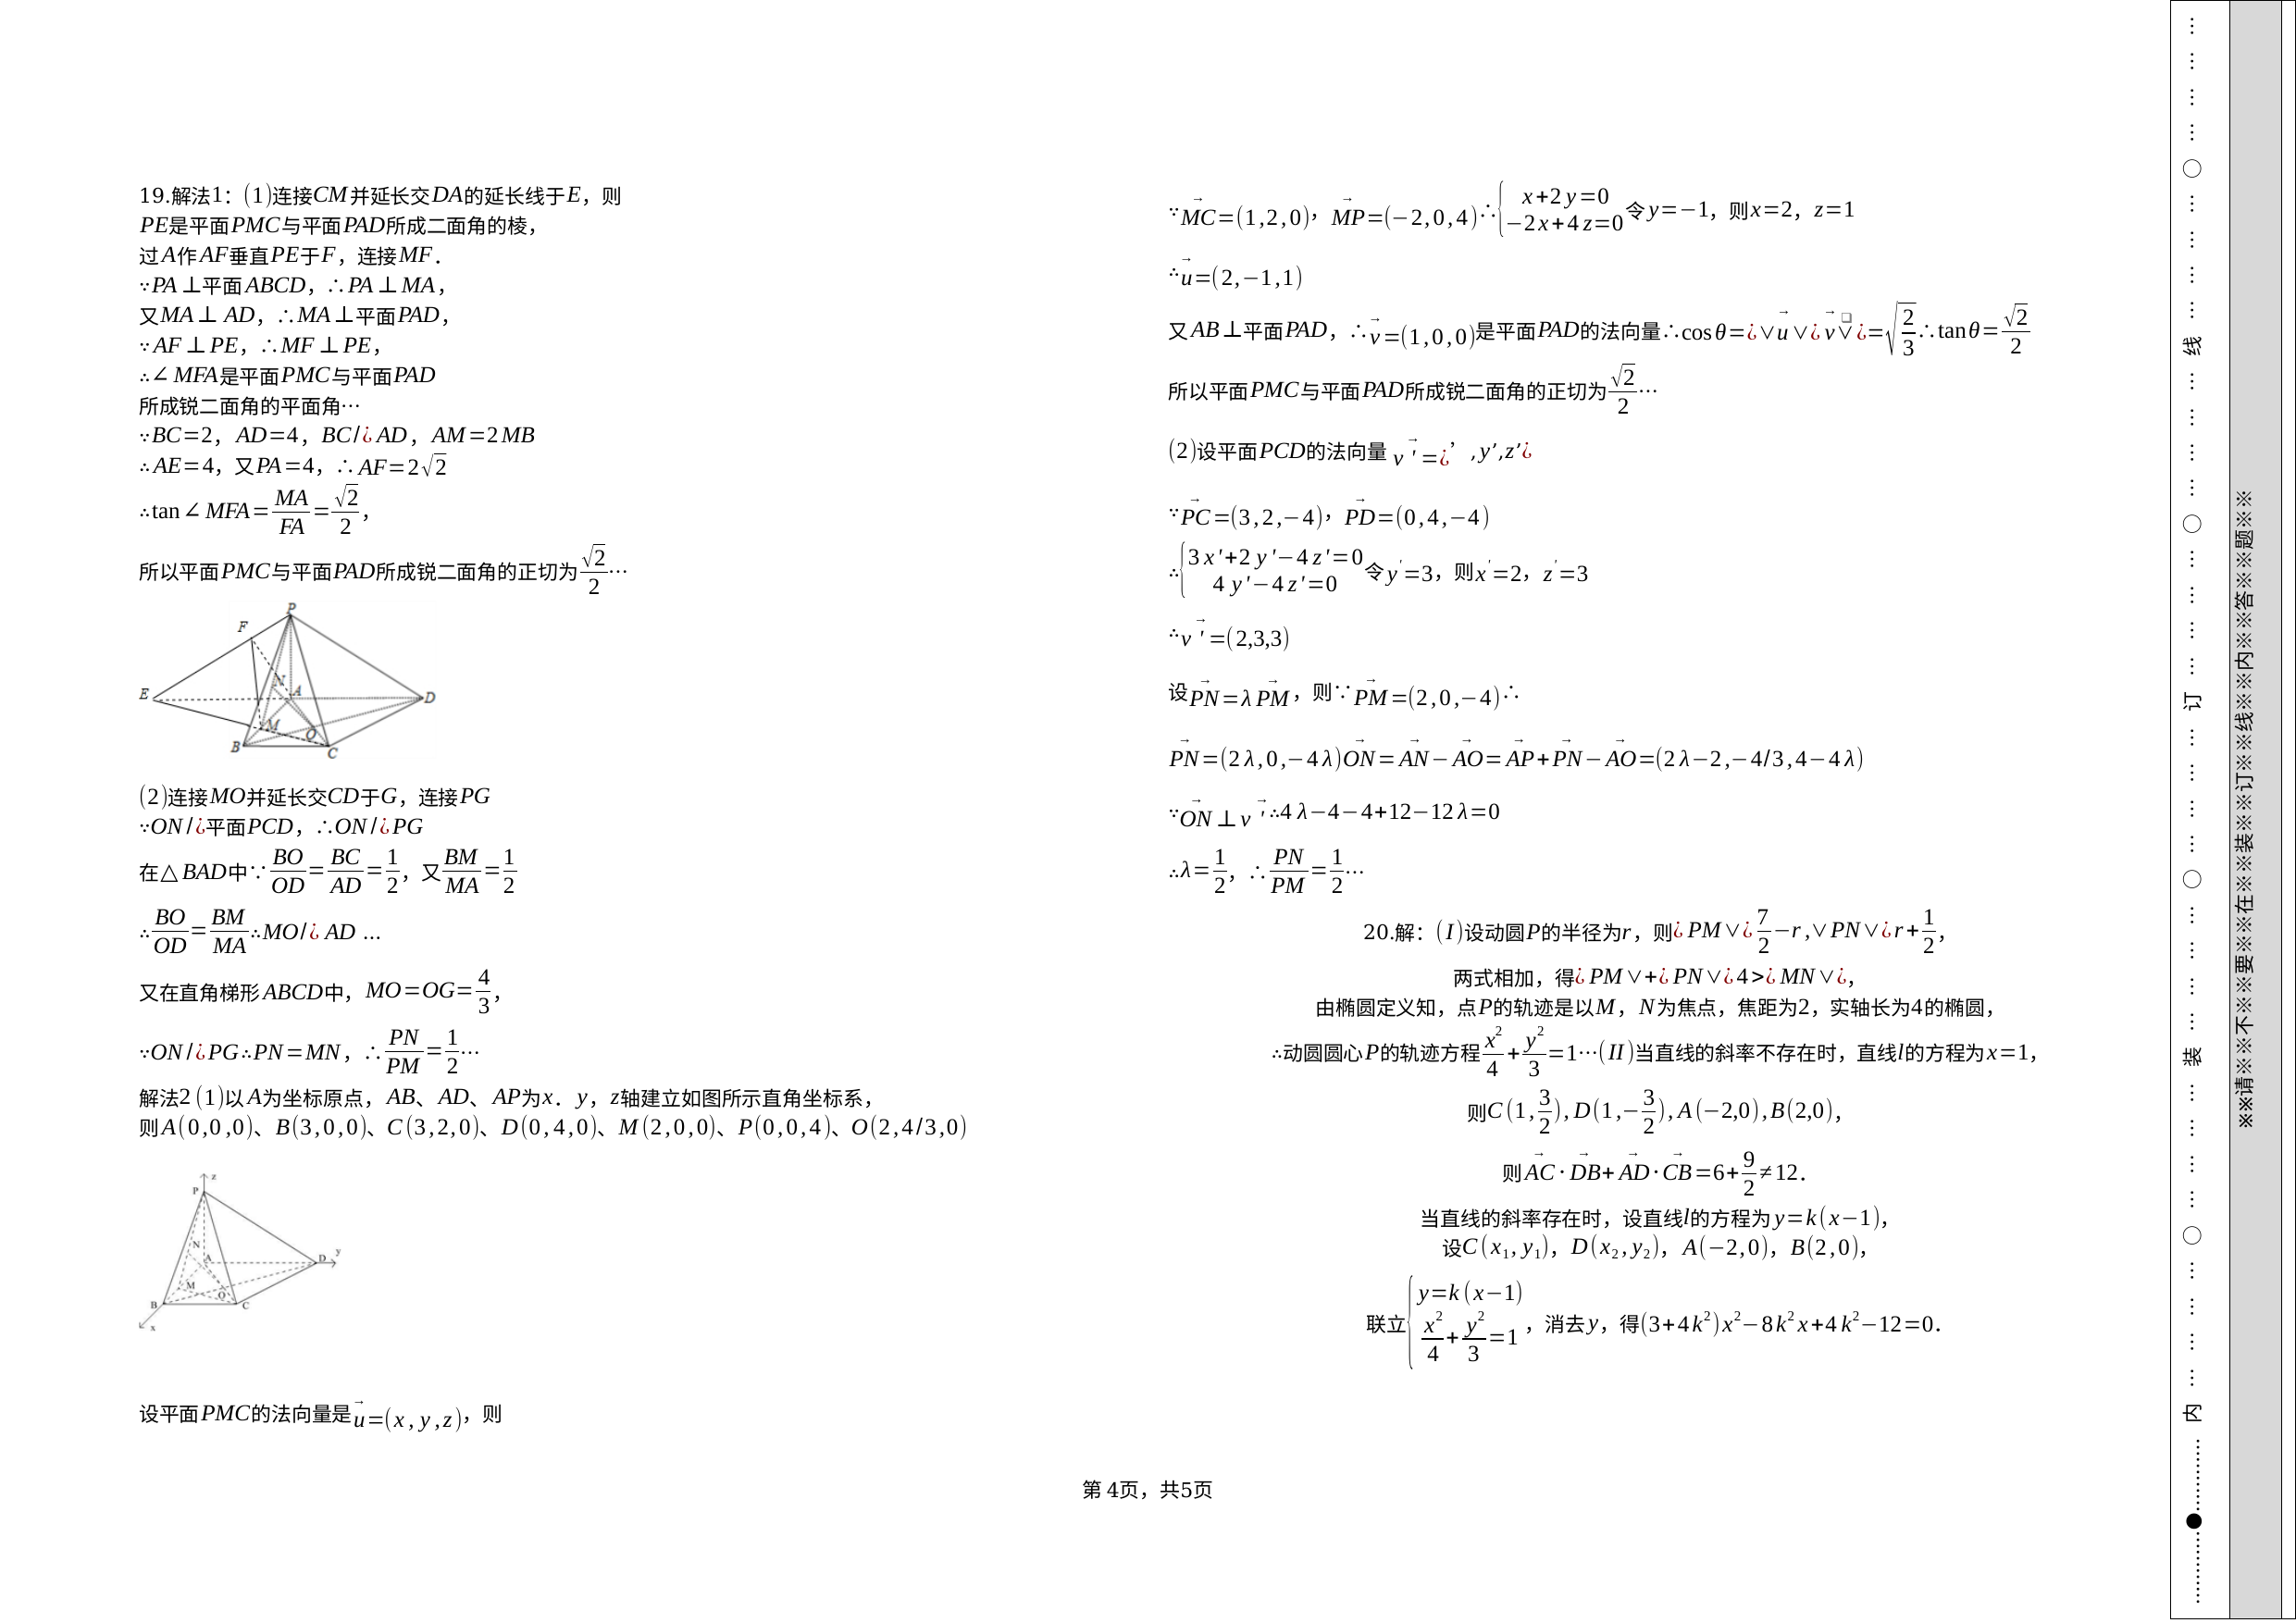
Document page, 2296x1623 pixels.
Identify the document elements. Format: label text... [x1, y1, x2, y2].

picture [139, 1172, 341, 1332]
text 设平面的法向量是，则 ∵，∴令，则， ∴ 又平面，∴是平面的法向量∴∴ 所以平面与平面所成锐二面角的正切为… 设平面的法向量 ’,’,’ ∵， ∴令，则， ∴ 设，则∵∴ ∵∴ ∴，∴… [139, 1353, 1127, 1443]
text 19.解法：连接并延长交的延长线于，则 是平面与平面所成二面角的棱， 过作垂直于，连接． ∵平面，∴， 又，∴平面， ∵，∴， ∴是平面与平面 所成锐二面角的平面角… ∵，，， ∴，又，∴ ∴， 所以平面与平面所成锐二面角的正切为… [139, 180, 1127, 601]
text 设平面的法向量是，则 ∵，∴令，则， ∴ 又平面，∴是平面的法向量∴∴ 所以平面与平面所成锐二面角的正切为… 设平面的法向量 ’,’,’ ∵， ∴令，则， ∴ 设，则∵∴ ∵∴ ∴，∴… [1168, 180, 2156, 901]
picture [139, 601, 437, 759]
text 连接并延长交于，连接 ∵平面，∴ 在中∵，又 ∴∴ … 又在直角梯形中，， ∵∴，∴… 解法 以为坐标原点，、、为．，轴建立如图所示直角坐标系， 则、、、、、、 [139, 781, 1127, 1172]
